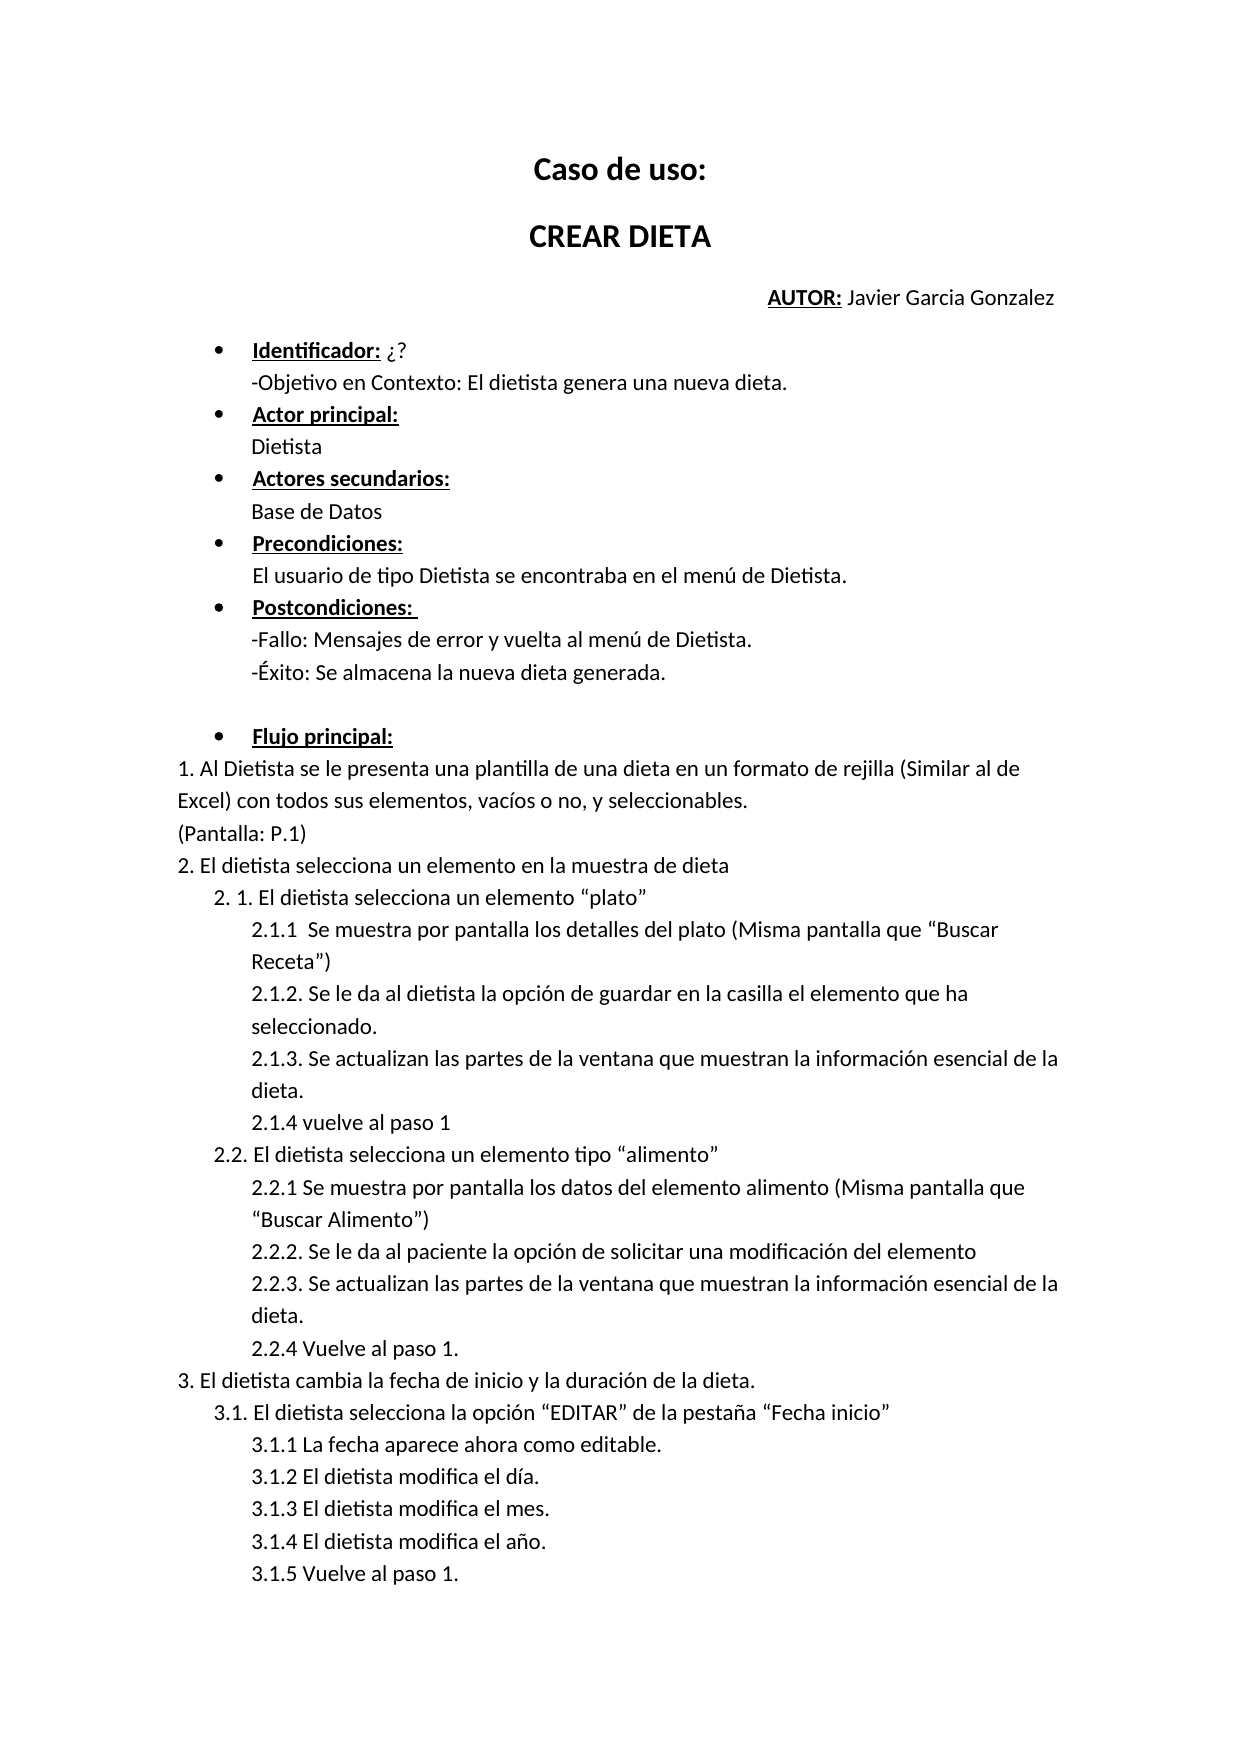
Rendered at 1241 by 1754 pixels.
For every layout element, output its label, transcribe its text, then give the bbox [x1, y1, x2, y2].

text 2.1.4 vuelve al paso 1 [251, 1108, 1063, 1136]
list Identificador: ¿? [215, 336, 1063, 364]
text 2.2.4 Vuelve al paso 1. [251, 1334, 1063, 1362]
text 2. El dietista selecciona un elemento en la muestra de dieta [177, 851, 1063, 879]
text 2.2.1 Se muestra por pantalla los datos del elemento alimento (Misma pantalla que “Buscar Alimento”) [251, 1173, 1063, 1233]
list Postcondiciones: [215, 593, 1063, 621]
text (Pantalla: P.1) [177, 819, 1063, 847]
text 3. El dietista cambia la fecha de inicio y la duración de la dieta. [177, 1366, 1063, 1394]
text -Fallo: Mensajes de error y vuelta al menú de Dietista. [177, 626, 1063, 653]
list Actores secundarios: [215, 464, 1063, 493]
list Actor principal: [215, 400, 1063, 428]
text 2.1.1 Se muestra por pantalla los detalles del plato (Misma pantalla que “Buscar Receta”) [251, 915, 1063, 975]
text 3.1.5 Vuelve al paso 1. [251, 1559, 1063, 1587]
text Base de Datos [177, 497, 1063, 525]
text 3.1. El dietista selecciona la opción “EDITAR” de la pestaña “Fecha inicio” [177, 1398, 1063, 1426]
text 2.2.3. Se actualizan las partes de la ventana que muestran la información esencial de la dieta. [251, 1269, 1063, 1329]
text 2. 1. El dietista selecciona un elemento “plato” [177, 883, 1063, 911]
text 3.1.1 La fecha aparece ahora como editable. [251, 1430, 1063, 1458]
text 2.1.2. Se le da al dietista la opción de guardar en la casilla el elemento que ha seleccionado. [251, 979, 1063, 1040]
text -Éxito: Se almacena la nueva dieta generada. [177, 658, 1063, 686]
text Caso de uso: [177, 148, 1063, 188]
list Precondiciones: [215, 529, 1063, 557]
text AUTOR: Javier Garcia Gonzalez [177, 283, 1063, 311]
text CREAR DIETA [177, 215, 1063, 256]
text 3.1.2 El dietista modifica el día. [251, 1462, 1063, 1490]
list Flujo principal: [215, 722, 1063, 750]
text 3.1.3 El dietista modifica el mes. [251, 1494, 1063, 1523]
text 3.1.4 El dietista modifica el año. [251, 1527, 1063, 1555]
text Dietista [177, 432, 1063, 460]
text 2.2. El dietista selecciona un elemento tipo “alimento” [177, 1141, 1063, 1168]
text 2.2.2. Se le da al paciente la opción de solicitar una modificación del elemento [251, 1237, 1063, 1265]
text 1. Al Dietista se le presenta una plantilla de una dieta en un formato de rejilla (Similar al de Excel) con todos sus elementos, vacíos o no, y seleccionables. [177, 754, 1063, 814]
text 2.1.3. Se actualizan las partes de la ventana que muestran la información esencial de la dieta. [251, 1044, 1063, 1104]
text -Objetivo en Contexto: El dietista genera una nueva dieta. [251, 368, 1063, 396]
text El usuario de tipo Dietista se encontraba en el menú de Dietista. [252, 561, 1063, 589]
